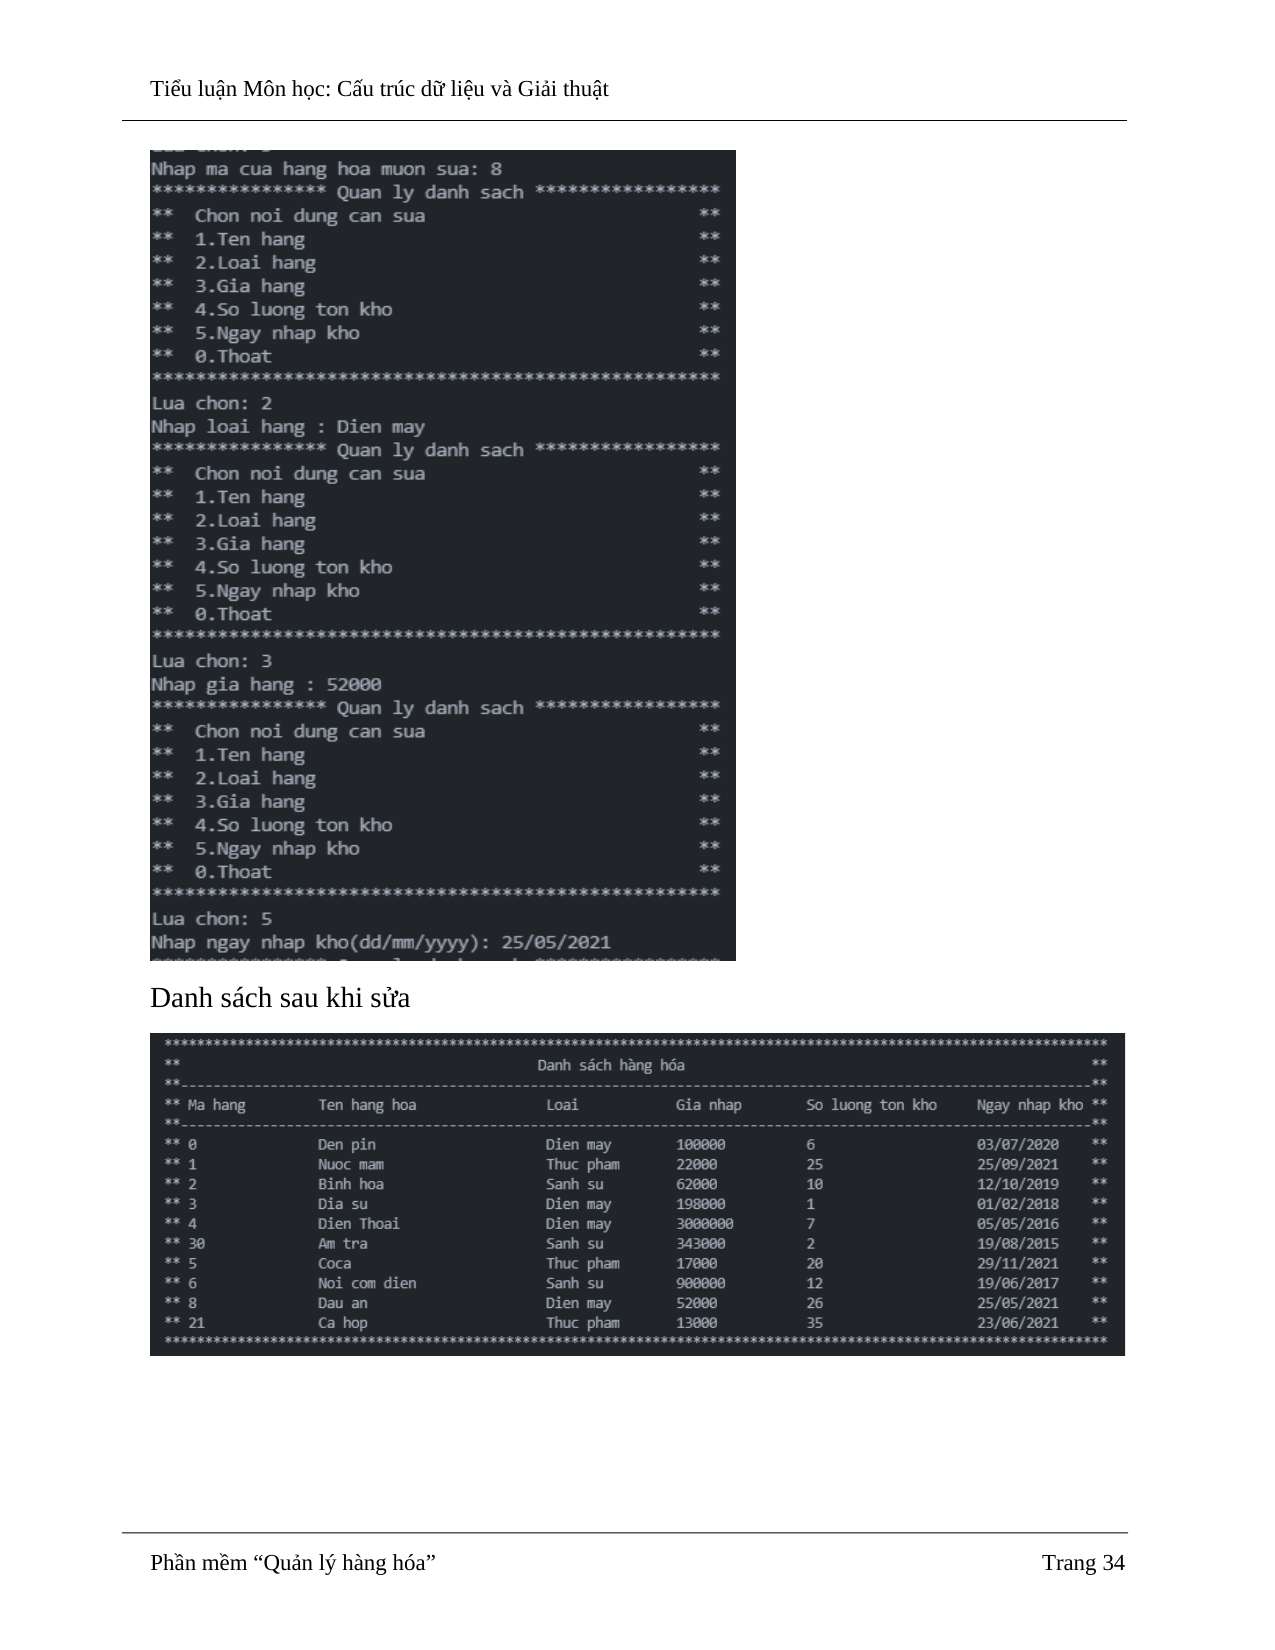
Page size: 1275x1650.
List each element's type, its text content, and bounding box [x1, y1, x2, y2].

picture [150, 150, 736, 961]
text Danh sách sau khi sửa [150, 980, 1125, 1014]
picture [150, 1033, 1125, 1356]
